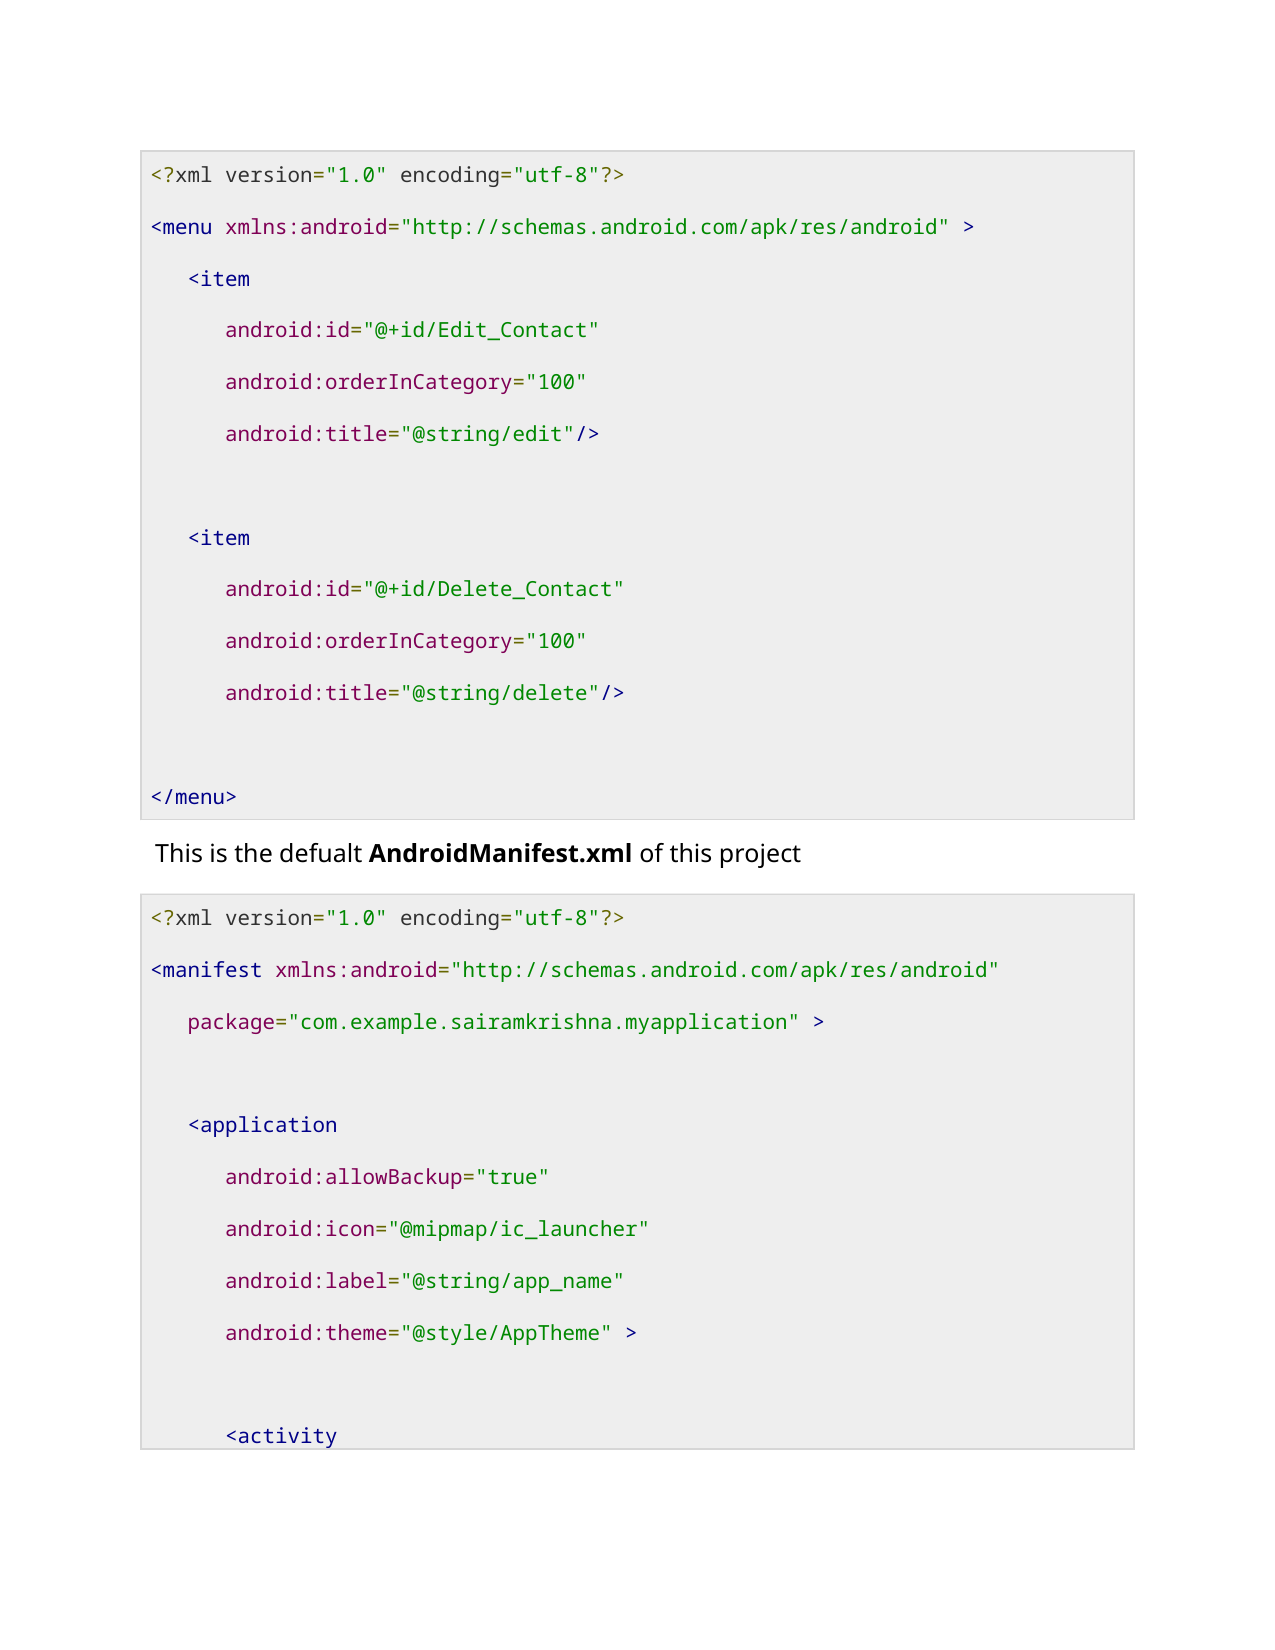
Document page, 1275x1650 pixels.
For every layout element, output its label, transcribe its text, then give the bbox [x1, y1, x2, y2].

text </menu> [142, 772, 1133, 819]
text android:icon="@mipmap/ic_launcher" [142, 1204, 1133, 1243]
text android:title="@string/delete"/> [142, 668, 1133, 707]
text android:theme="@style/AppTheme" > [142, 1308, 1133, 1346]
text <menu xmlns:android="http://schemas.android.com/apk/res/android" > [142, 202, 1133, 240]
text android:label="@string/app_name" [142, 1256, 1133, 1294]
text android:id="@+id/Edit_Contact" [142, 306, 1133, 344]
text package="com.example.sairamkrishna.myapplication" > [142, 997, 1133, 1036]
text android:allowBackup="true" [142, 1152, 1133, 1191]
text <activity [142, 1411, 1133, 1448]
text <item [142, 513, 1133, 551]
text <manifest xmlns:android="http://schemas.android.com/apk/res/android" [142, 945, 1133, 984]
text android:orderInCategory="100" [142, 616, 1133, 655]
text <?xml version="1.0" encoding="utf-8"?> [142, 895, 1133, 932]
text <item [142, 254, 1133, 292]
text <?xml version="1.0" encoding="utf-8"?> [142, 152, 1133, 188]
text android:title="@string/edit"/> [142, 409, 1133, 448]
text This is the defualt AndroidManifest.xml of this project [155, 836, 1120, 870]
text android:id="@+id/Delete_Contact" [142, 564, 1133, 603]
text <application [142, 1101, 1133, 1139]
text android:orderInCategory="100" [142, 357, 1133, 396]
